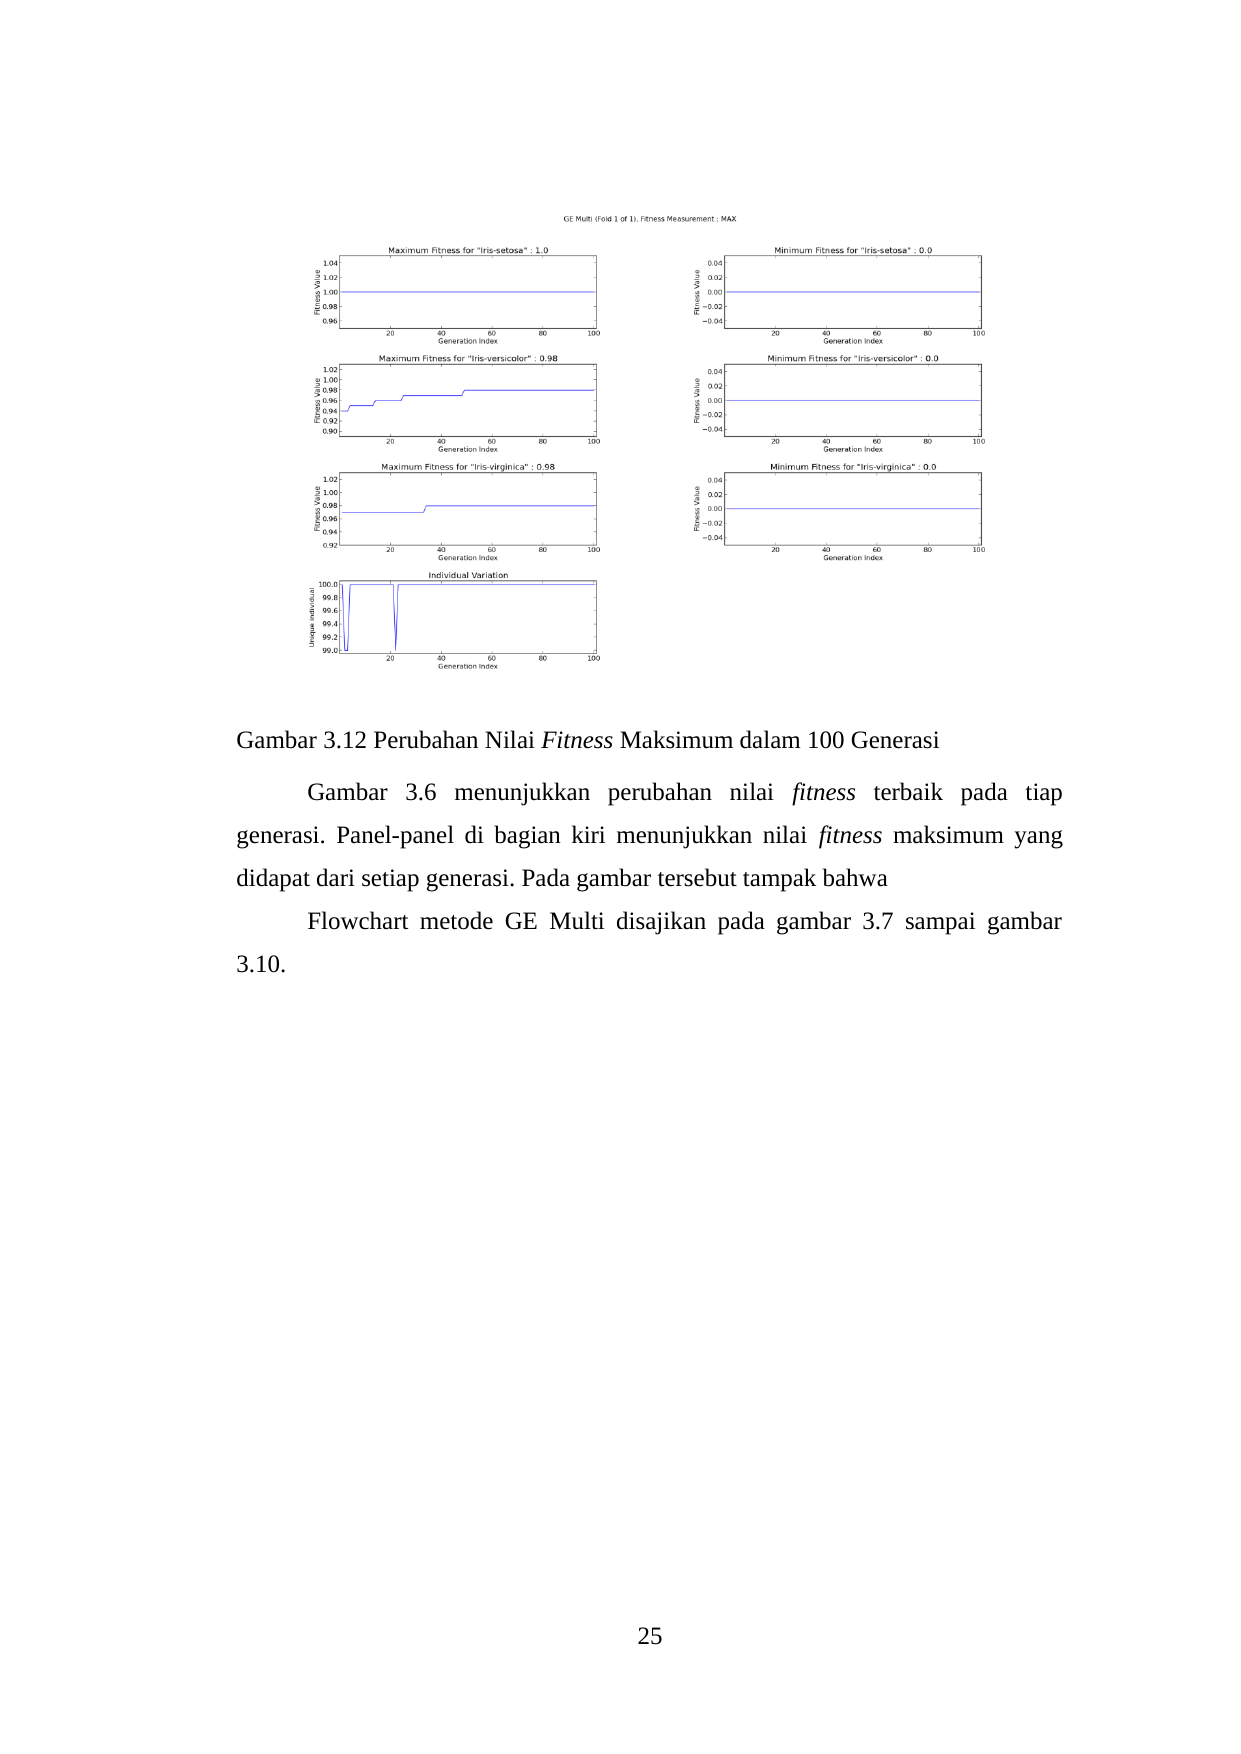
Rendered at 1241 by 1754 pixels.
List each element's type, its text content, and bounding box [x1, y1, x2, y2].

text Flowchart metode GE Multi disajikan pada gambar 3.7 sampai gambar 3.10. [236, 906, 1063, 978]
text Gambar 3.6 menunjukkan perubahan nilai fitness terbaik pada tiap generasi. Panel-panel di bagian kiri menunjukkan nilai fitness maksimum yang didapat dari setiap generasi. Pada gambar tersebut tampak bahwa [236, 777, 1063, 892]
picture [236, 206, 1064, 703]
